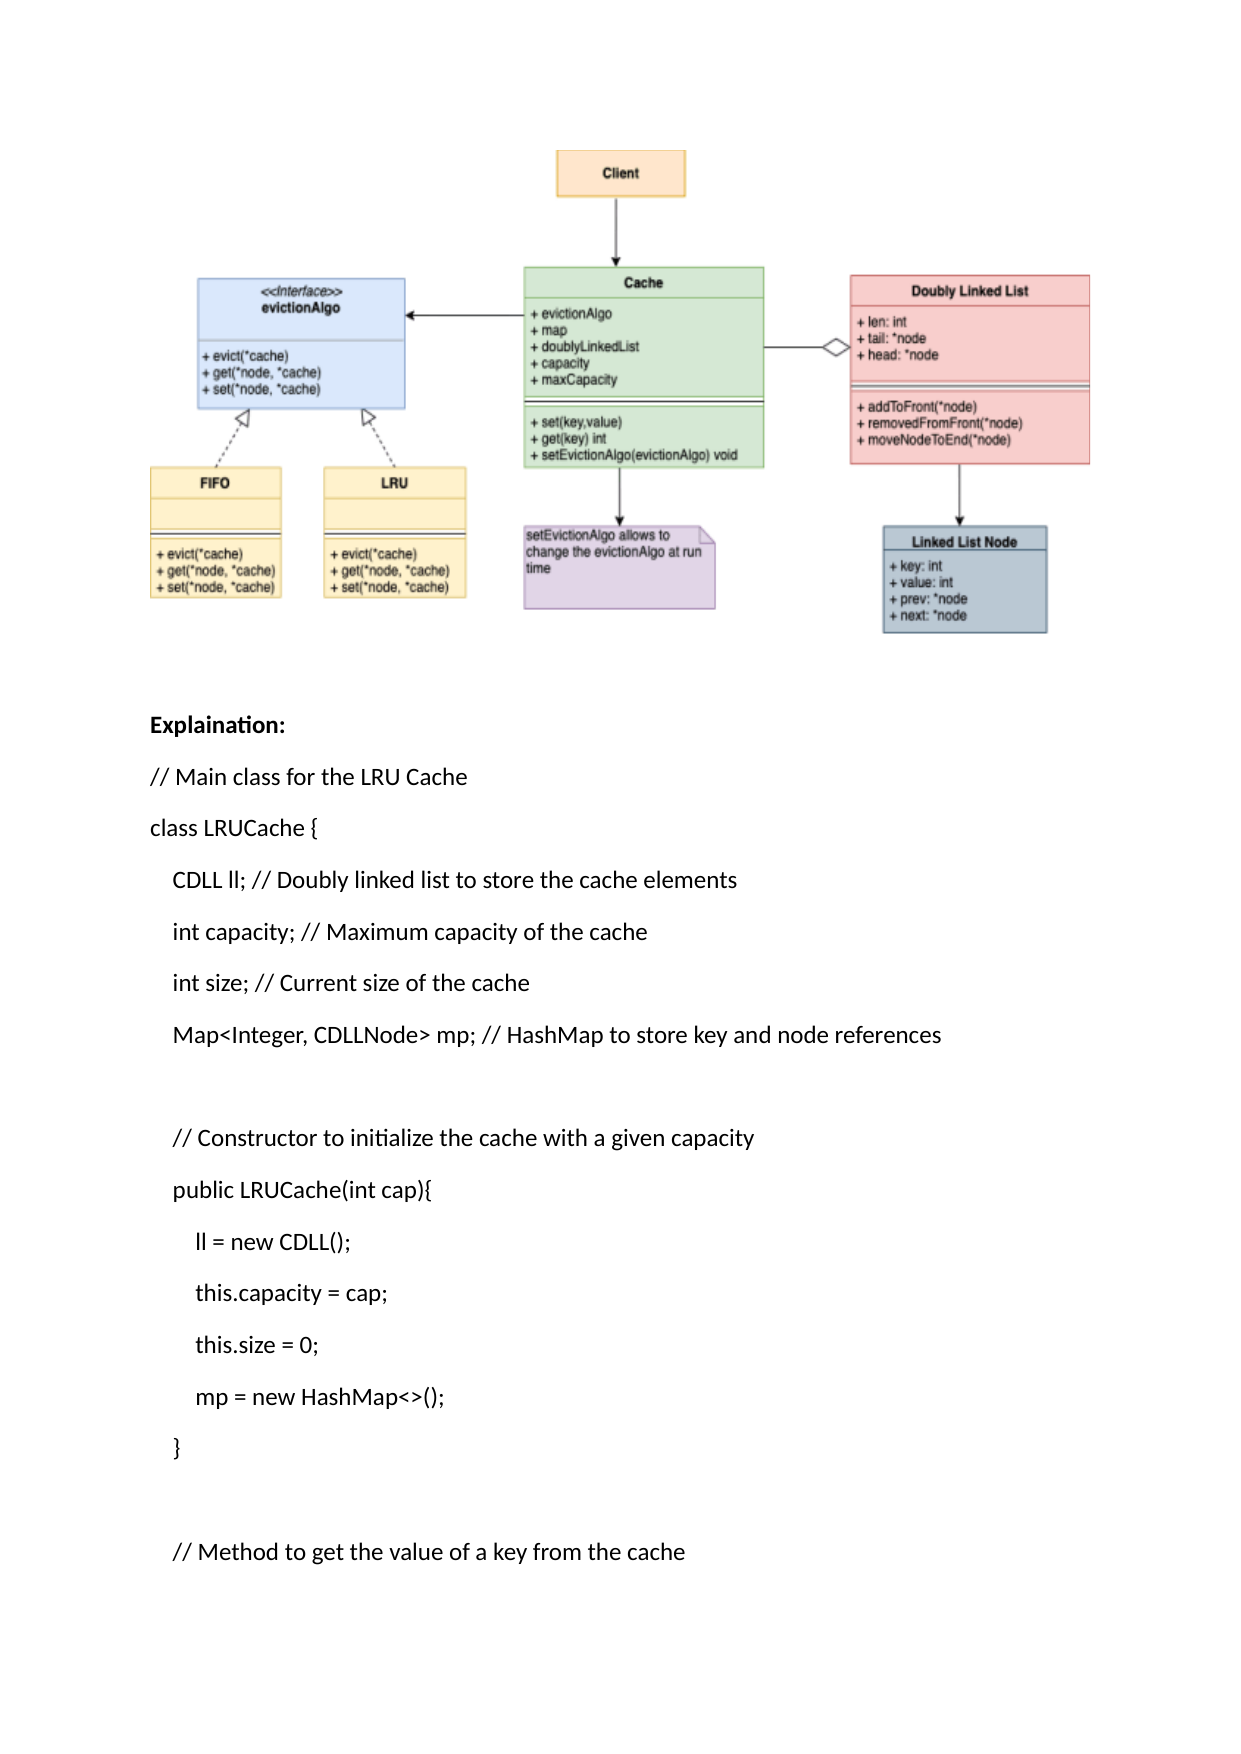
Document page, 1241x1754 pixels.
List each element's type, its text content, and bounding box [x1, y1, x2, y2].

text class LRUCache { [150, 812, 1090, 843]
text Explaination: [150, 709, 1090, 739]
text public LRUCache(int cap){ [150, 1174, 1090, 1204]
picture [150, 150, 1091, 637]
text ll = new CDLL(); [150, 1226, 1090, 1256]
text // Constructor to initialize the cache with a given capacity [150, 1122, 1090, 1153]
text this.capacity = cap; [150, 1277, 1090, 1308]
text Map<Integer, CDLLNode> mp; // HashMap to store key and node references [150, 1019, 1090, 1049]
text int capacity; // Maximum capacity of the cache [150, 916, 1090, 946]
text // Method to get the value of a key from the cache [150, 1536, 1090, 1566]
text CDLL ll; // Doubly linked list to store the cache elements [150, 864, 1090, 894]
text mp = new HashMap<>(); [150, 1381, 1090, 1411]
text } [150, 1432, 1090, 1463]
text int size; // Current size of the cache [150, 967, 1090, 998]
text this.size = 0; [150, 1329, 1090, 1359]
text // Main class for the LRU Cache [150, 761, 1090, 791]
